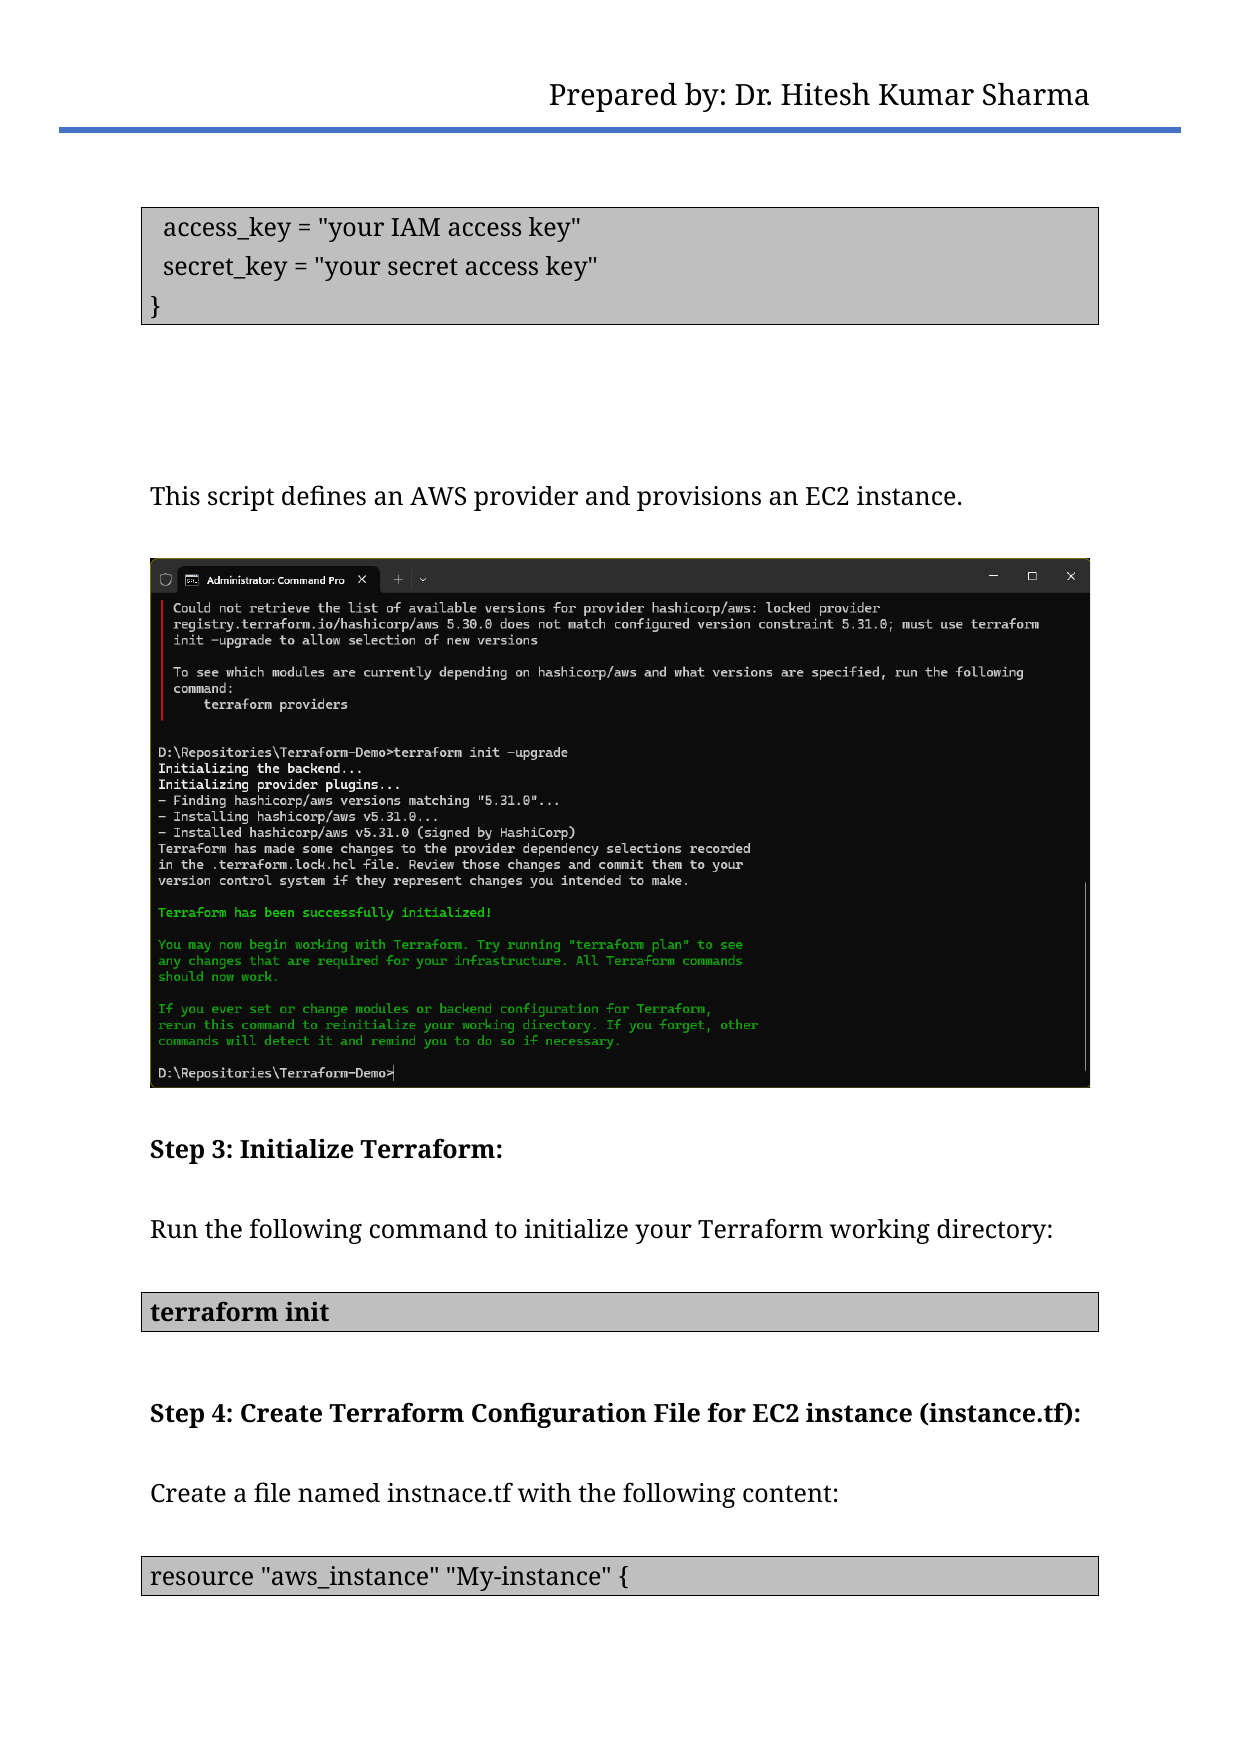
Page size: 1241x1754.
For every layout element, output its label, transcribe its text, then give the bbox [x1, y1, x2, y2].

text access_key = "your IAM access key" [142, 208, 1098, 244]
text Create a file named instnace.tf with the following content: [150, 1476, 1090, 1510]
text resource "aws_instance" "My-instance" { [142, 1557, 1098, 1595]
text This script defines an AWS provider and provisions an EC2 instance. [150, 478, 1090, 512]
text terraform init [142, 1293, 1098, 1331]
text Step 3: Initialize Terraform: [150, 1132, 1090, 1166]
picture [150, 558, 1091, 1088]
text secret_key = "your secret access key" [142, 246, 1098, 283]
text Step 4: Create Terraform Configuration File for EC2 instance (instance.tf): [150, 1396, 1090, 1429]
text Run the following command to initialize your Terraform working directory: [150, 1212, 1090, 1246]
text } [142, 285, 1098, 324]
